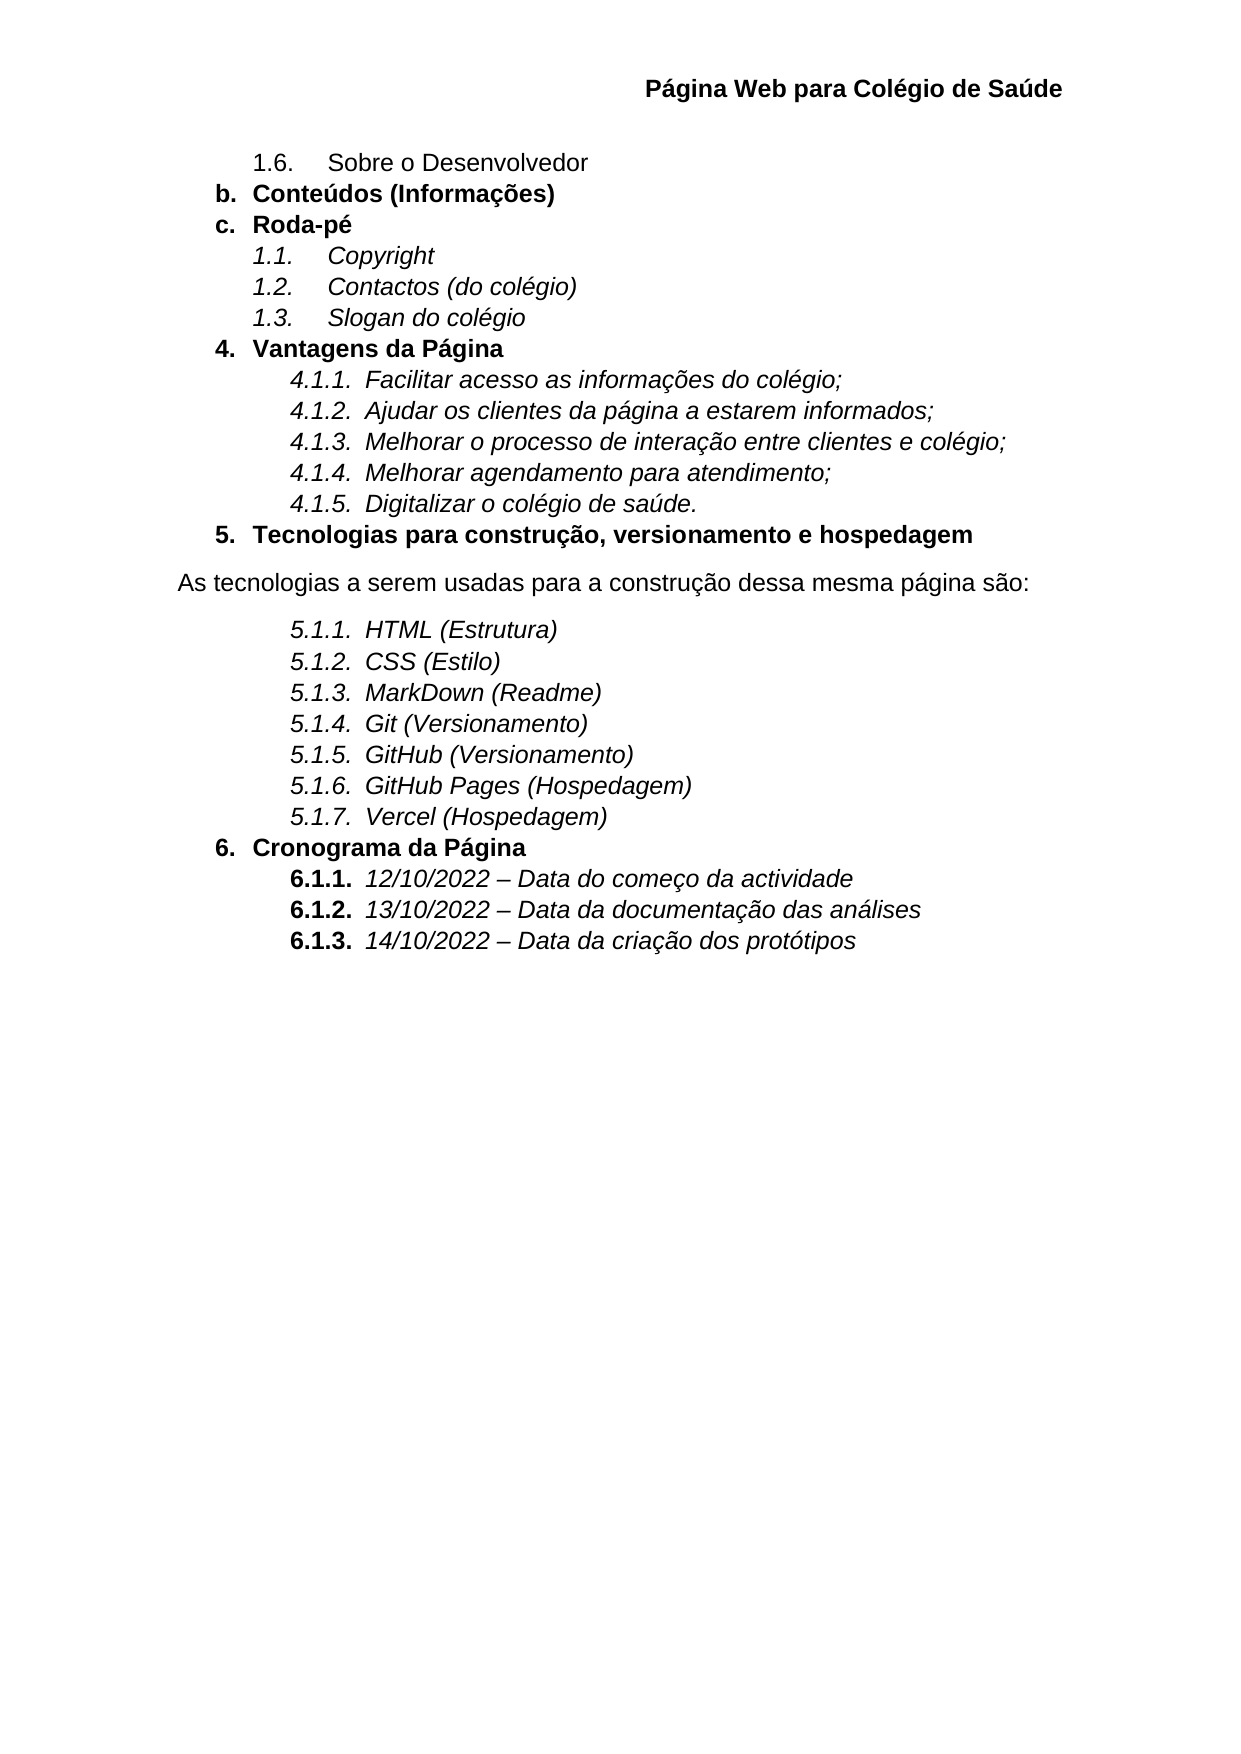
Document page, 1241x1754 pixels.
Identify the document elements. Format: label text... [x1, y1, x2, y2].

list Sobre o Desenvolvedor [252, 148, 1063, 176]
list Melhorar agendamento para atendimento; [290, 458, 1063, 487]
list 13/10/2022 – Data da documentação das análises [290, 895, 1063, 924]
list GitHub Pages (Hospedagem) [290, 771, 1063, 799]
list Facilitar acesso as informações do colégio; [290, 365, 1063, 394]
list Ajudar os clientes da página a estarem informados; [290, 396, 1063, 425]
list GitHub (Versionamento) [290, 740, 1063, 768]
list Cronograma da Página [215, 833, 1063, 862]
list CSS (Estilo) [290, 647, 1063, 675]
list Git (Versionamento) [290, 709, 1063, 737]
list Vantagens da Página [215, 334, 1063, 363]
list Tecnologias para construção, versionamento e hospedagem [215, 520, 1063, 549]
list Conteúdos (Informações) [215, 179, 1063, 207]
list Digitalizar o colégio de saúde. [290, 489, 1063, 518]
list Roda-pé [215, 210, 1063, 238]
list HTML (Estrutura) [290, 616, 1063, 644]
list MarkDown (Readme) [290, 678, 1063, 706]
list Melhorar o processo de interação entre clientes e colégio; [290, 427, 1063, 456]
list Contactos (do colégio) [252, 272, 1063, 301]
list 12/10/2022 – Data do começo da actividade [290, 864, 1063, 893]
text As tecnologias a serem usadas para a construção dessa mesma página são: [177, 568, 1063, 597]
list Slogan do colégio [252, 303, 1063, 332]
list 14/10/2022 – Data da criação dos protótipos [290, 926, 1063, 955]
list Vercel (Hospedagem) [290, 802, 1063, 831]
list Copyright [252, 241, 1063, 269]
